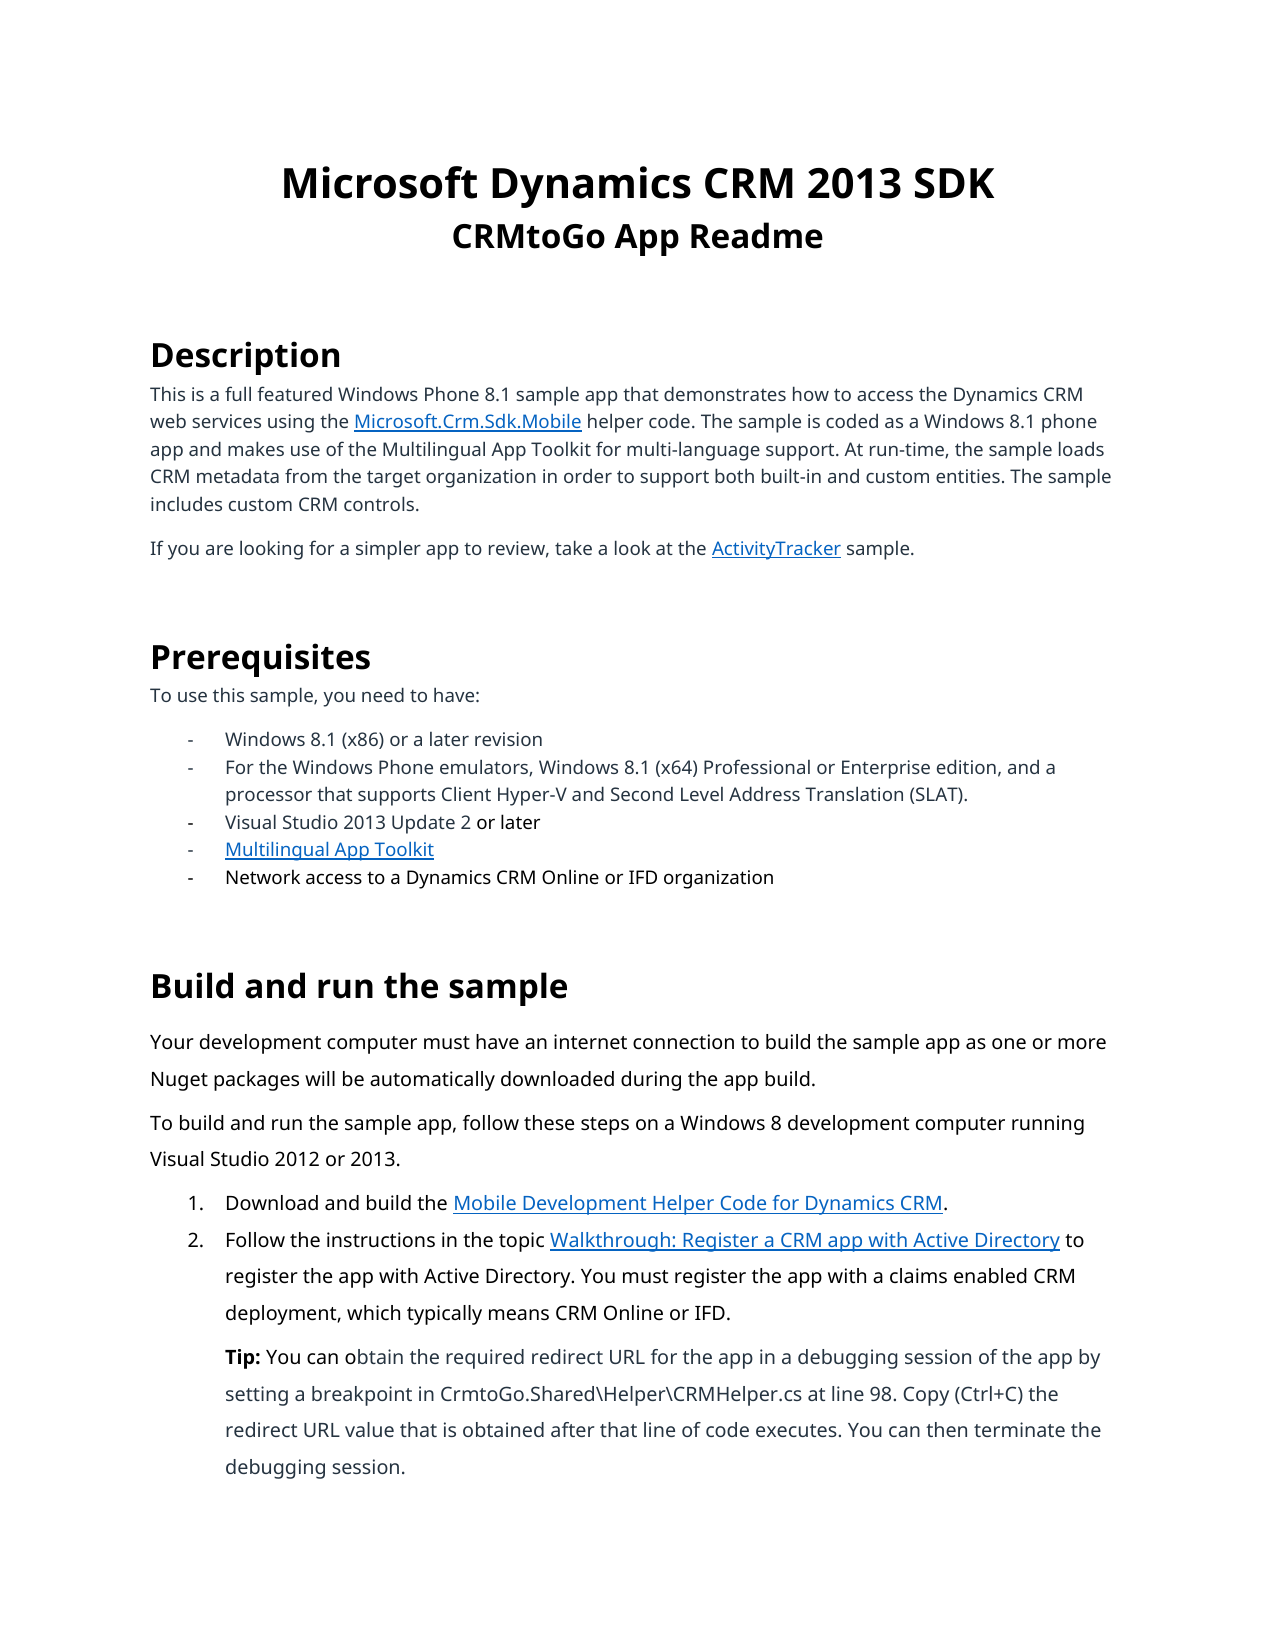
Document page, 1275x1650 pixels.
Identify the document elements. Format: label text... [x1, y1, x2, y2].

text CRMtoGo App Readme [150, 212, 1125, 258]
text Tip: You can obtain the required redirect URL for the app in a debugging session of the app by setting a breakpoint in CrmtoGo.Shared\Helper\CRMHelper.cs at line 98. Copy (Ctrl+C) the redirect URL value that is obtained after that line of code executes. You can then terminate the debugging session. [225, 1334, 1125, 1480]
list Download and build the Mobile Development Helper Code for Dynamics CRM. [187, 1180, 1125, 1217]
text Your development computer must have an internet connection to build the sample app as one or more Nuget packages will be automatically downloaded during the app build. [150, 1019, 1125, 1092]
list Follow the instructions in the topic Walkthrough: Register a CRM app with Active Directory to register the app with Active Directory. You must register the app with a claims enabled CRM deployment, which typically means CRM Online or IFD. [187, 1217, 1125, 1326]
subtitle Description [150, 332, 1125, 378]
list Visual Studio 2013 Update 2 or later [187, 809, 1125, 835]
list Network access to a Dynamics CRM Online or IFD organization [187, 864, 1125, 890]
text Microsoft Dynamics CRM 2013 SDK [150, 169, 1125, 206]
subtitle Prerequisites [150, 633, 1125, 679]
text If you are looking for a simpler app to review, take a look at the ActivityTracker sample. [150, 535, 1125, 561]
list For the Windows Phone emulators, Windows 8.1 (x64) Professional or Enterprise edition, and a processor that supports Client Hyper-V and Second Level Address Translation (SLAT). [187, 754, 1125, 807]
text To use this sample, you need to have: [150, 682, 1125, 708]
list Windows 8.1 (x86) or a later revision [187, 727, 1125, 752]
subtitle Build and run the sample [150, 962, 1125, 1008]
text To build and run the sample app, follow these steps on a Windows 8 development computer running Visual Studio 2012 or 2013. [150, 1099, 1125, 1173]
list Multilingual App Toolkit [187, 837, 1125, 862]
text This is a full featured Windows Phone 8.1 sample app that demonstrates how to access the Dynamics CRM web services using the Microsoft.Crm.Sdk.Mobile helper code. The sample is coded as a Windows 8.1 phone app and makes use of the Multilingual App Toolkit for multi-language support. At run-time, the sample loads CRM metadata from the target organization in order to support both built-in and custom entities. The sample includes custom CRM controls. [150, 381, 1125, 517]
